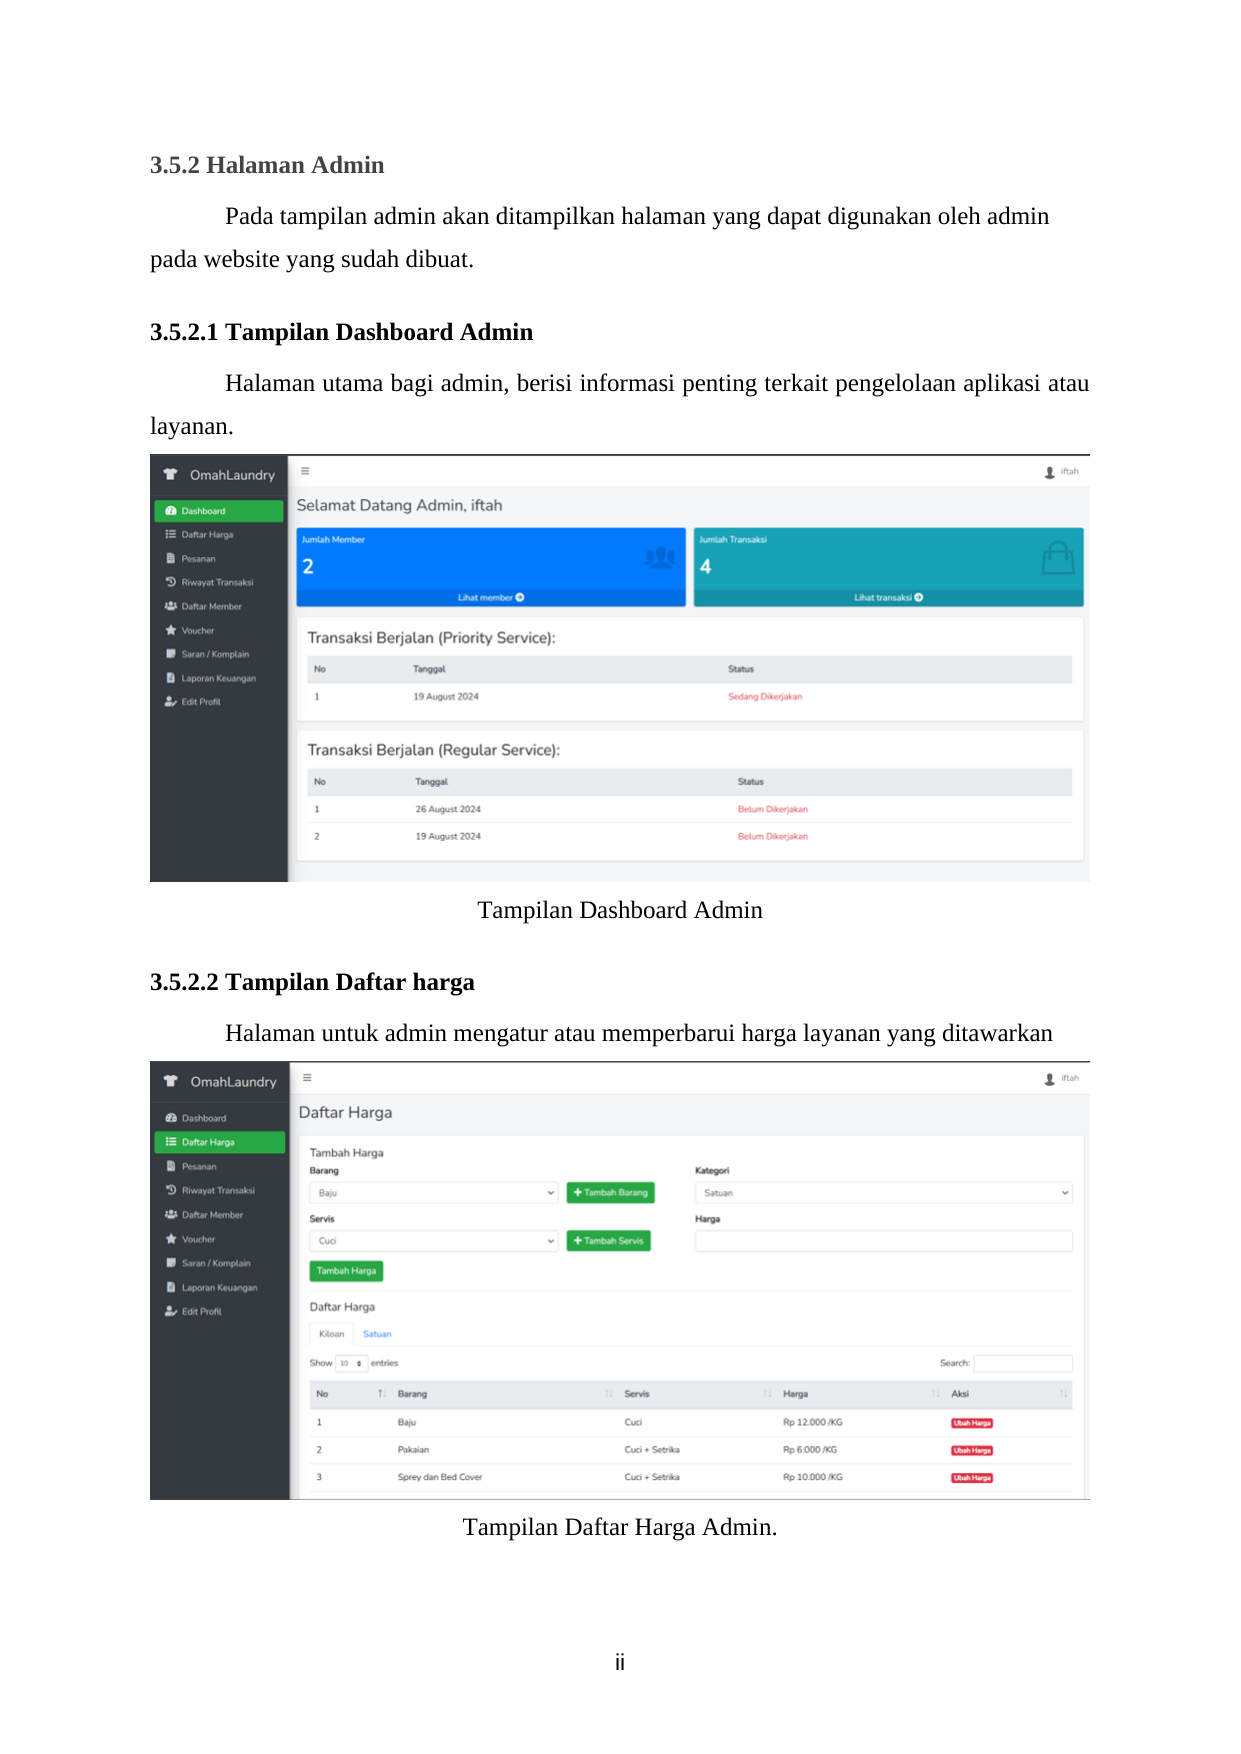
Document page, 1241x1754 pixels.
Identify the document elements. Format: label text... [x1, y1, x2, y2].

text Tampilan Dashboard Admin [150, 895, 1090, 923]
text Tampilan Daftar Harga Admin. [150, 1512, 1090, 1541]
subtitle 3.5.2.2 Tampilan Daftar harga [150, 967, 1090, 996]
text Halaman utama bagi admin, berisi informasi penting terkait pengelolaan aplikasi atau layanan. [150, 368, 1090, 440]
subtitle 3.5.2.1 Tampilan Dashboard Admin [150, 317, 1090, 346]
picture [150, 1061, 1091, 1500]
subtitle 3.5.2 Halaman Admin [150, 150, 1090, 179]
text Halaman untuk admin mengatur atau memperbarui harga layanan yang ditawarkan [150, 1018, 1090, 1047]
picture [150, 454, 1091, 882]
text Pada tampilan admin akan ditampilkan halaman yang dapat digunakan oleh admin pada website yang sudah dibuat. [150, 201, 1090, 273]
